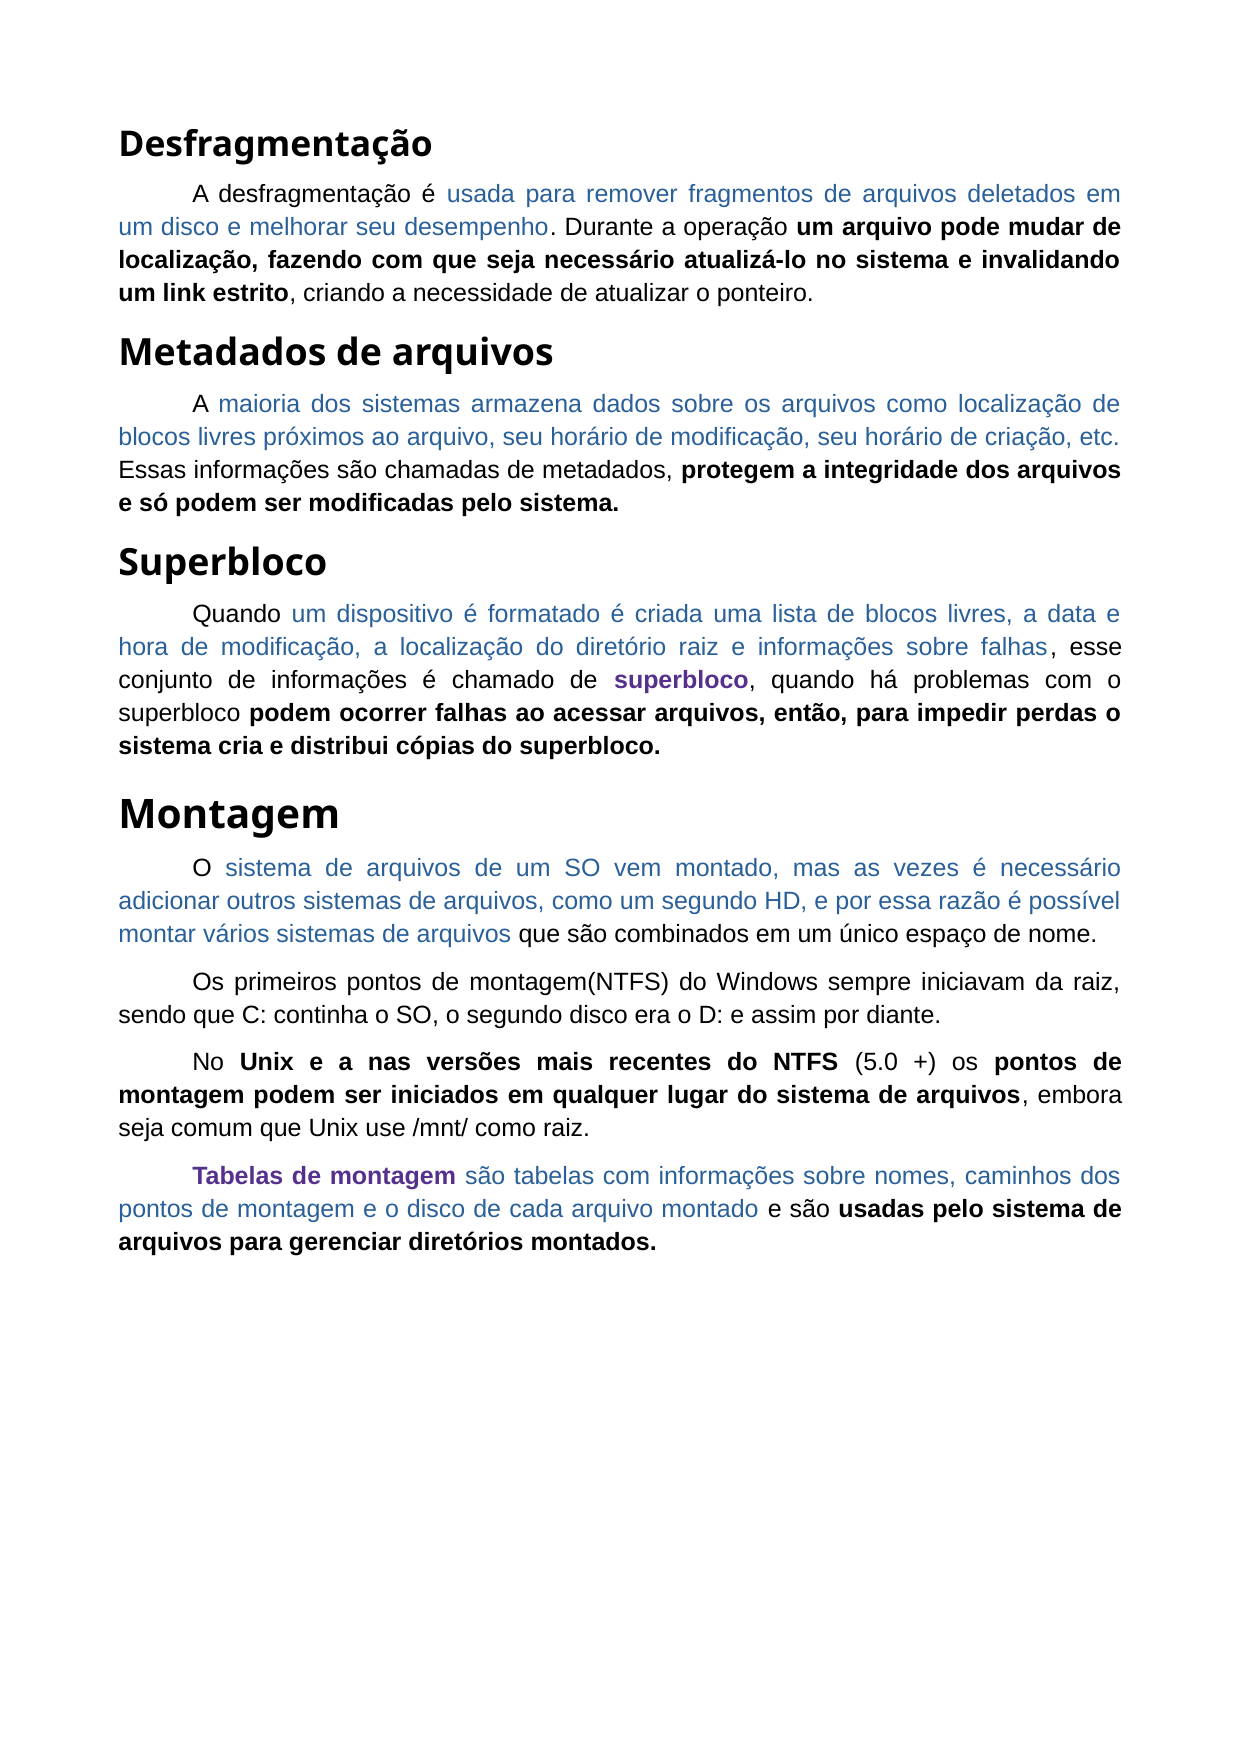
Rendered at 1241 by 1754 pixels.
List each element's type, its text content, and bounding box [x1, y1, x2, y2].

text O sistema de arquivos de um SO vem montado, mas as vezes é necessário adicionar outros sistemas de arquivos, como um segundo HD, e por essa razão é possível montar vários sistemas de arquivos que são combinados em um único espaço de nome. [118, 853, 1122, 948]
text No Unix e a nas versões mais recentes do NTFS (5.0 +) os pontos de montagem podem ser iniciados em qualquer lugar do sistema de arquivos, embora seja comum que Unix use /mnt/ como raiz. [118, 1047, 1122, 1142]
text Os primeiros pontos de montagem(NTFS) do Windows sempre iniciavam da raiz, sendo que C: continha o SO, o segundo disco era o D: e assim por diante. [118, 967, 1122, 1028]
subtitle Superbloco [118, 536, 1122, 587]
text Quando um dispositivo é formatado é criada uma lista de blocos livres, a data e hora de modificação, a localização do diretório raiz e informações sobre falhas, esse conjunto de informações é chamado de superbloco, quando há problemas com o superbloco podem ocorrer falhas ao acessar arquivos, então, para impedir perdas o sistema cria e distribui cópias do superbloco. [118, 599, 1122, 760]
text Tabelas de montagem são tabelas com informações sobre nomes, caminhos dos pontos de montagem e o disco de cada arquivo montado e são usadas pelo sistema de arquivos para gerenciar diretórios montados. [118, 1161, 1122, 1256]
text A maioria dos sistemas armazena dados sobre os arquivos como localização de blocos livres próximos ao arquivo, seu horário de modificação, seu horário de criação, etc. Essas informações são chamadas de metadados, protegem a integridade dos arquivos e só podem ser modificadas pelo sistema. [118, 389, 1122, 517]
subtitle Desfragmentação [118, 118, 1122, 166]
subtitle Metadados de arquivos [118, 326, 1122, 377]
text A desfragmentação é usada para remover fragmentos de arquivos deletados em um disco e melhorar seu desempenho. Durante a operação um arquivo pode mudar de localização, fazendo com que seja necessário atualizá-lo no sistema e invalidando um link estrito, criando a necessidade de atualizar o ponteiro. [118, 179, 1122, 307]
subtitle Montagem [118, 785, 1122, 841]
